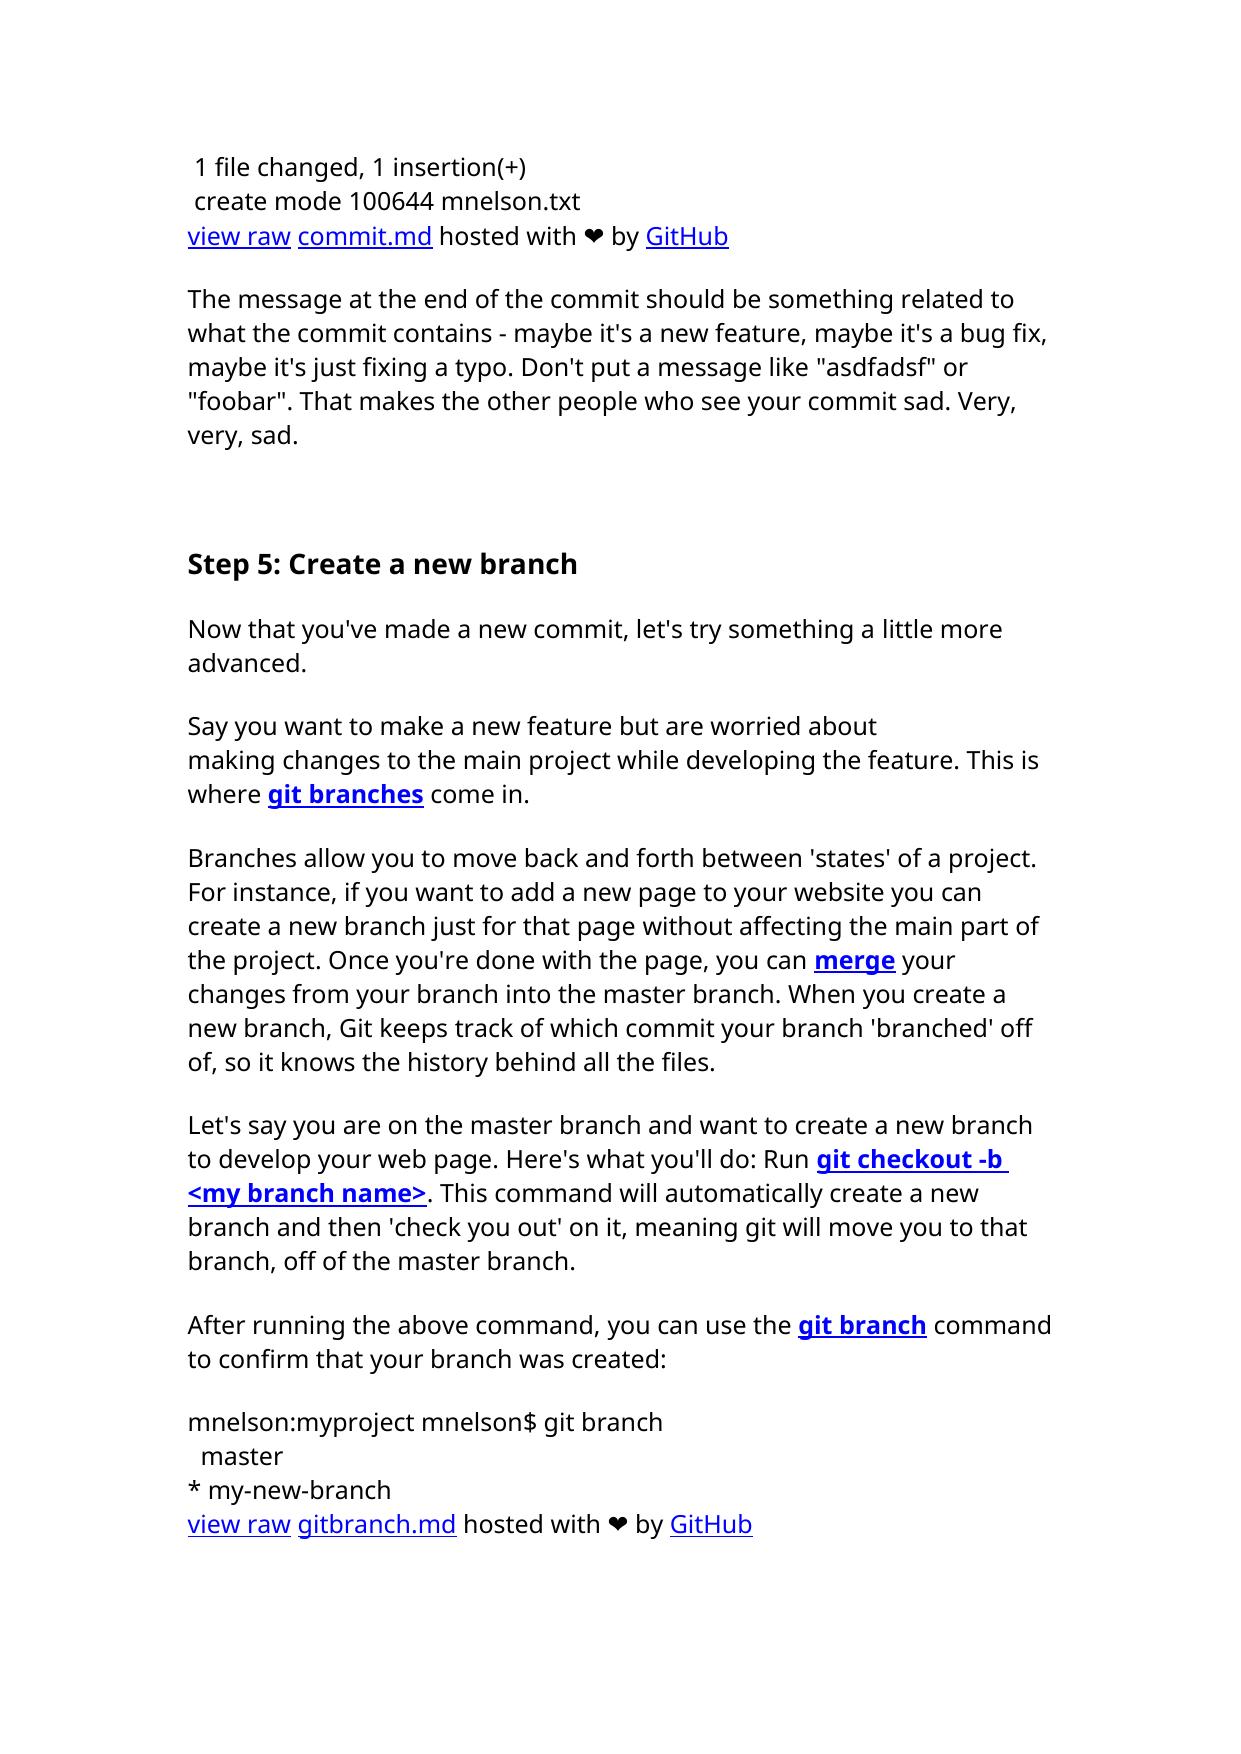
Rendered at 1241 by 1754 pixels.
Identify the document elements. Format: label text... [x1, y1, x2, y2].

text mnelson:myproject mnelson$ git branch [187, 1404, 1053, 1439]
text view raw commit.md hosted with ❤ by GitHub [187, 218, 1053, 252]
text Say you want to make a new feature but are worried about making changes to the main project while developing the feature. This is where git branches come in. [187, 709, 1053, 811]
text Branches allow you to move back and forth between 'states' of a project. For instance, if you want to add a new page to your website you can create a new branch just for that page without affecting the main part of the project. Once you're done with the page, you can merge your changes from your branch into the master branch. When you create a new branch, Git keeps track of which commit your branch 'branched' off of, so it knows the history behind all the files. [187, 840, 1053, 1079]
text Let's say you are on the master branch and want to create a new branch to develop your web page. Here's what you'll do: Run git checkout -b <my branch name>. This command will automatically create a new branch and then 'check you out' on it, meaning git will move you to that branch, off of the master branch. [187, 1108, 1053, 1278]
text view raw gitbranch.md hosted with ❤ by GitHub [187, 1507, 1053, 1541]
text master [187, 1439, 1053, 1473]
text After running the above command, you can use the git branch command to confirm that your branch was created: [187, 1307, 1053, 1375]
text 1 file changed, 1 insertion(+) [187, 150, 1053, 184]
subtitle Step 5: Create a new branch [187, 544, 1053, 582]
text create mode 100644 mnelson.txt [187, 184, 1053, 218]
text The message at the end of the commit should be something related to what the commit contains - maybe it's a new feature, maybe it's a bug fix, maybe it's just fixing a typo. Don't put a message like "asdfadsf" or "foobar". That makes the other people who see your commit sad. Very, very, sad. [187, 281, 1053, 452]
text * my-new-branch [187, 1473, 1053, 1507]
text Now that you've made a new commit, let's try something a little more advanced. [187, 612, 1053, 680]
